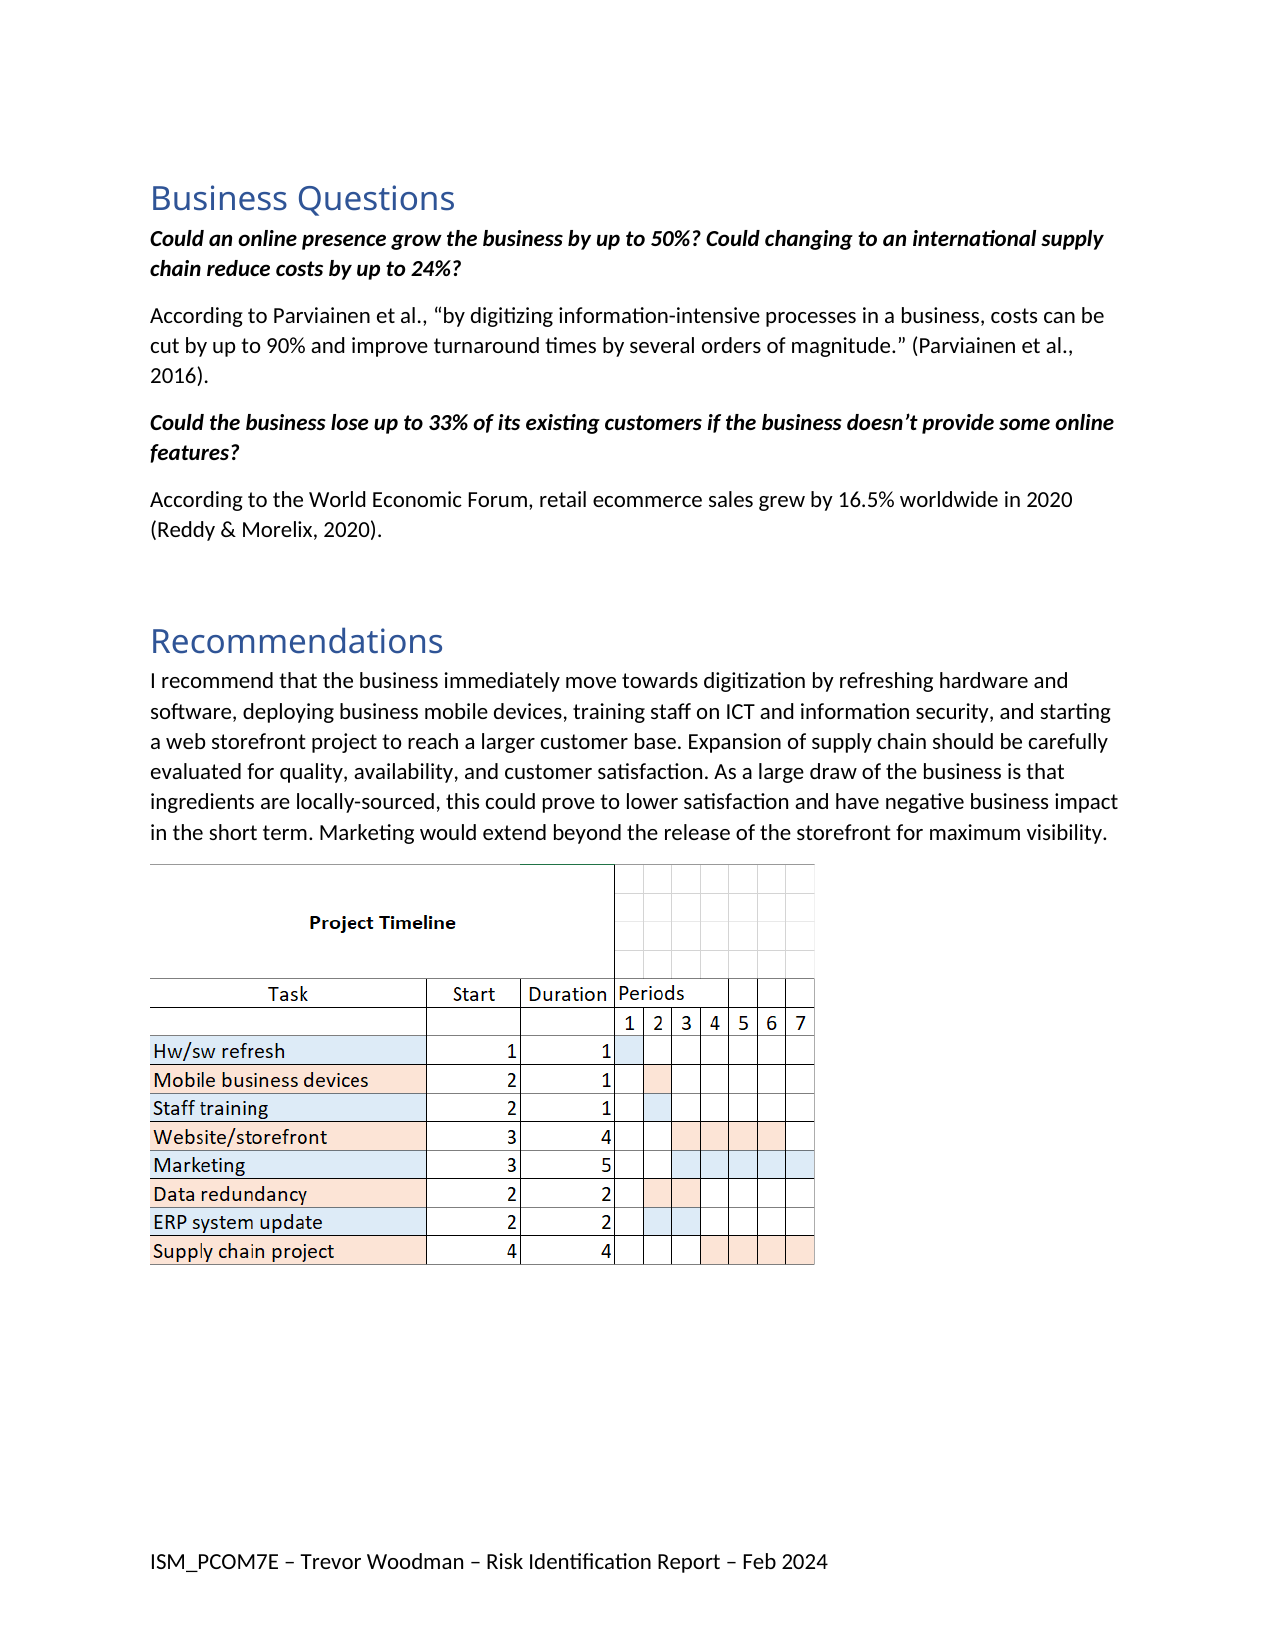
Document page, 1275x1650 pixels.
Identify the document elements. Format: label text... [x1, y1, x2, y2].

subtitle Business Questions [150, 175, 1125, 220]
text According to Parviainen et al., “by digitizing information-intensive processes in a business, costs can be cut by up to 90% and improve turnaround times by several orders of magnitude.” (Parviainen et al., 2016). [150, 301, 1125, 389]
text According to the World Economic Forum, retail ecommerce sales grew by 16.5% worldwide in 2020 (Reddy & Morelix, 2020). [150, 485, 1125, 544]
subtitle Recommendations [150, 618, 1125, 663]
text I recommend that the business immediately move towards digitization by refreshing hardware and software, deploying business mobile devices, training staff on ICT and information security, and starting a web storefront project to reach a larger customer base. Expansion of supply chain should be carefully evaluated for quality, availability, and customer satisfaction. As a large draw of the business is that ingredients are locally-sourced, this could prove to lower satisfaction and have negative business impact in the short term. Marketing would extend beyond the release of the storefront for maximum visibility. [150, 667, 1125, 846]
text Could an online presence grow the business by up to 50%? Could changing to an international supply chain reduce costs by up to 24%? [150, 224, 1125, 282]
text Could the business lose up to 33% of its existing customers if the business doesn’t provide some online features? [150, 408, 1125, 467]
picture [150, 864, 815, 1265]
